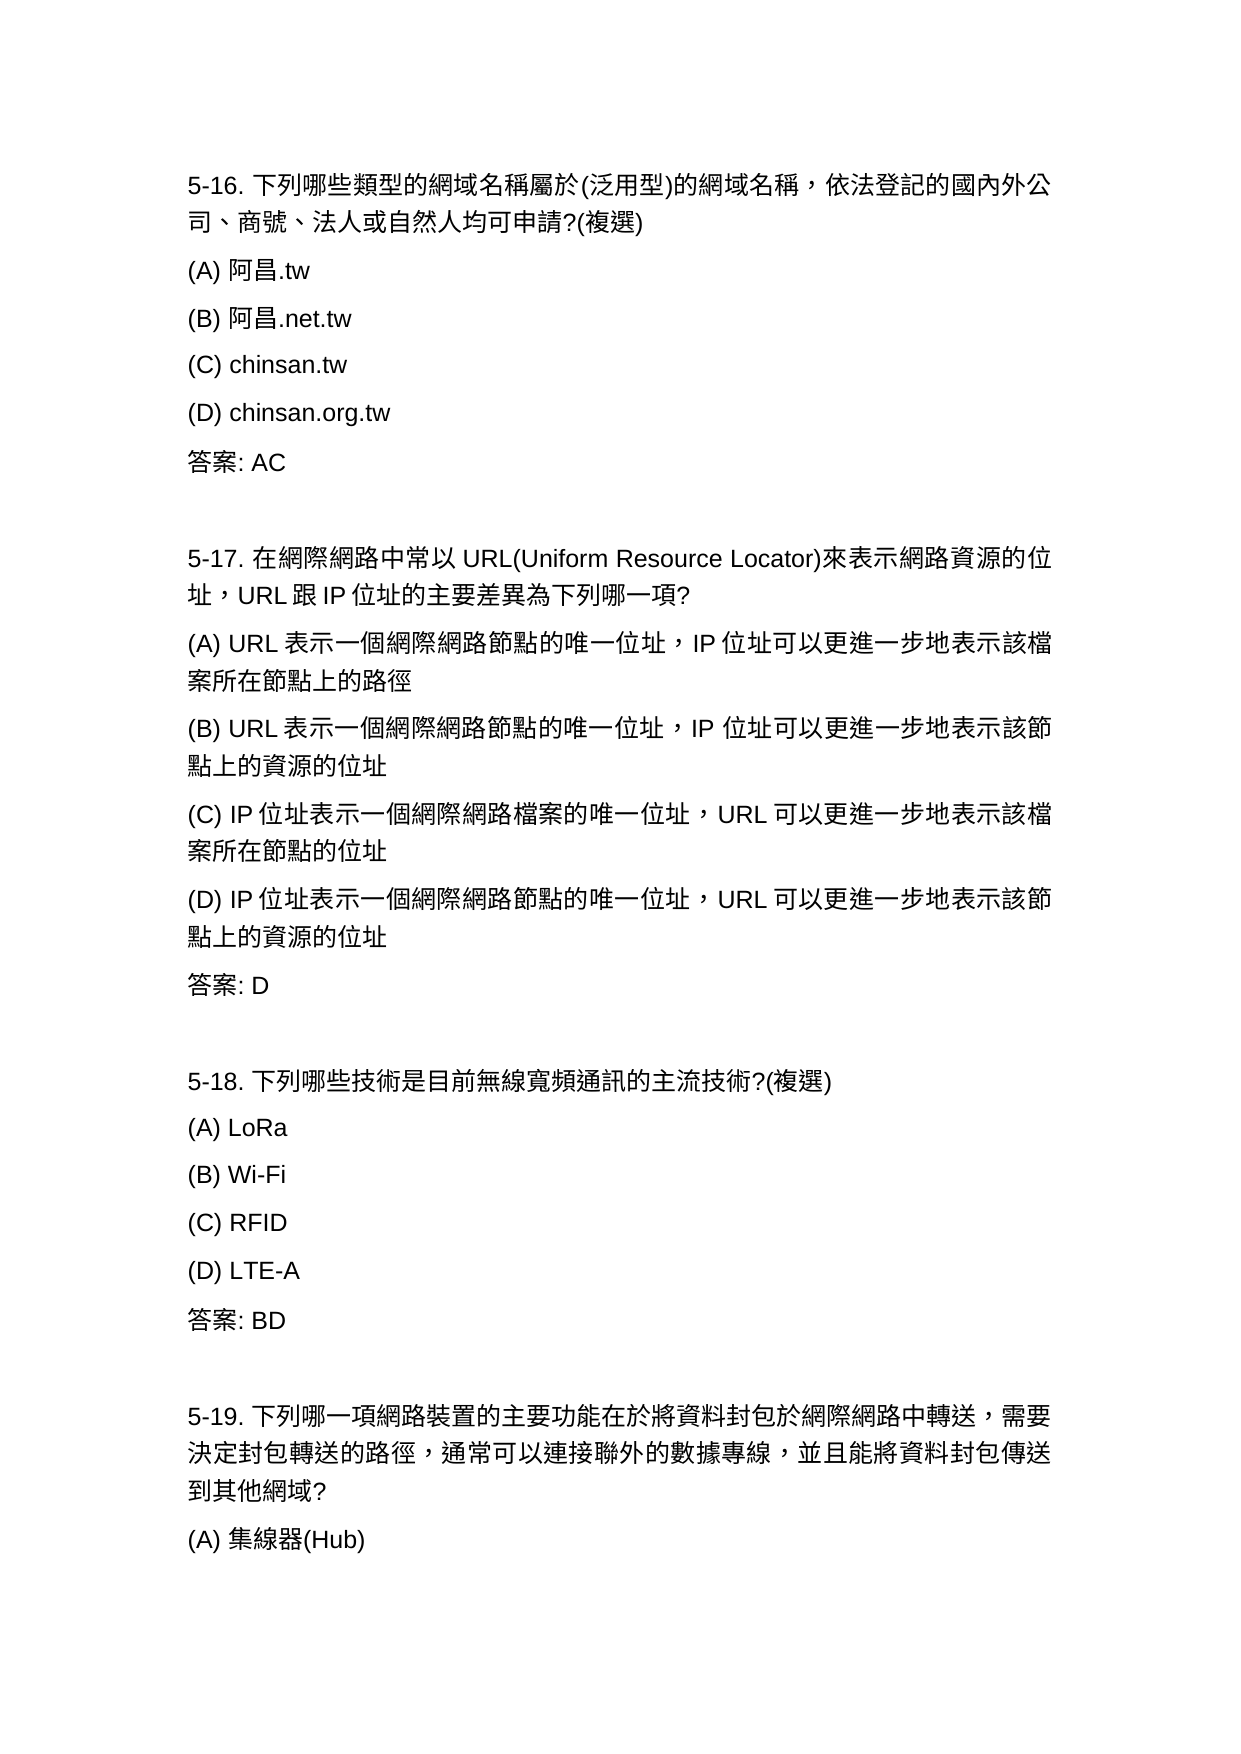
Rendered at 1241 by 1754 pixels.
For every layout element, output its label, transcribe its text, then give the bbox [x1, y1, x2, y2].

text (C) RFID [187, 1204, 1053, 1242]
text (A) 集線器(Hub) [187, 1519, 1053, 1556]
text 答案: BD [187, 1300, 1053, 1337]
text (B) URL表示一個網際網路節點的唯一位址，IP 位址可以更進一步地表示該節點上的資源的位址 [187, 708, 1053, 783]
text (D) chinsan.org.tw [187, 394, 1053, 431]
text (C) chinsan.tw [187, 346, 1053, 383]
text (D) IP位址表示一個網際網路節點的唯一位址，URL可以更進一步地表示該節點上的資源的位址 [187, 879, 1053, 954]
text 5-17. 在網際網路中常以URL(Uniform Resource Locator)來表示網路資源的位址，URL跟IP位址的主要差異為下列哪一項? [187, 537, 1053, 612]
text (D) LTE-A [187, 1252, 1053, 1289]
text (B) Wi-Fi [187, 1156, 1053, 1194]
text (A) 阿昌.tw [187, 250, 1053, 287]
text 5-18. 下列哪些技術是目前無線寬頻通訊的主流技術?(複選) [187, 1060, 1053, 1098]
text 5-16. 下列哪些類型的網域名稱屬於(泛用型)的網域名稱，依法登記的國內外公司、商號、法人或自然人均可申請?(複選) [187, 164, 1053, 239]
text 答案: D [187, 964, 1053, 1002]
text (A) LoRa [187, 1108, 1053, 1146]
text (B) 阿昌.net.tw [187, 298, 1053, 335]
text 5-19. 下列哪一項網路裝置的主要功能在於將資料封包於網際網路中轉送，需要決定封包轉送的路徑，通常可以連接聯外的數據專線，並且能將資料封包傳送到其他網域? [187, 1396, 1053, 1508]
text (C) IP位址表示一個網際網路檔案的唯一位址，URL可以更進一步地表示該檔案所在節點的位址 [187, 794, 1053, 869]
text (A) URL表示一個網際網路節點的唯一位址，IP位址可以更進一步地表示該檔案所在節點上的路徑 [187, 623, 1053, 698]
text 答案: AC [187, 442, 1053, 479]
